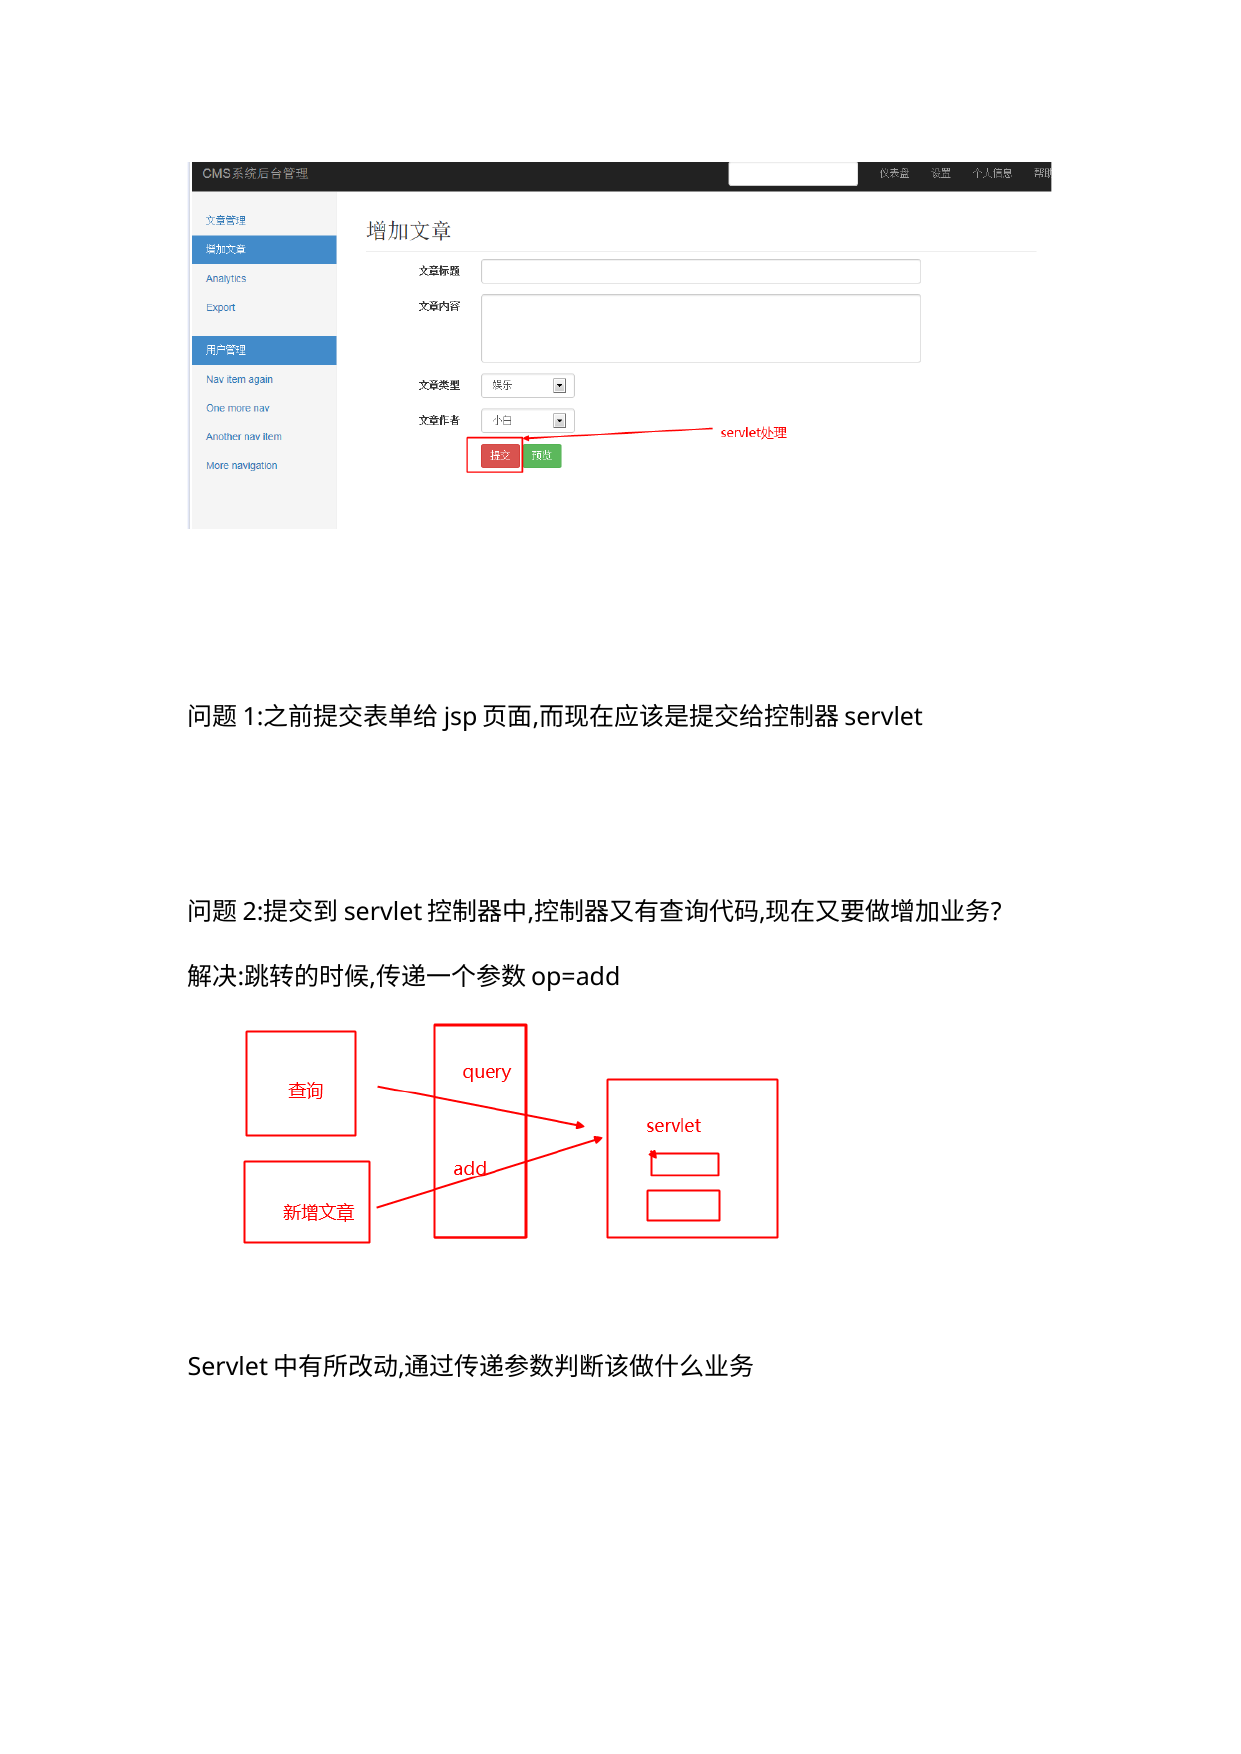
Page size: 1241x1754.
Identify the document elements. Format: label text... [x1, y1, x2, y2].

text 问题1:之前提交表单给jsp页面,而现在应该是提交给控制器servlet [187, 682, 1053, 747]
picture [187, 1007, 1052, 1262]
text 解决:跳转的时候,传递一个参数op=add [187, 942, 1053, 1007]
text 问题2:提交到servlet控制器中,控制器又有查询代码,现在又要做增加业务? [187, 877, 1053, 942]
picture [187, 162, 1052, 529]
text Servlet中有所改动,通过传递参数判断该做什么业务 [187, 1332, 1053, 1397]
